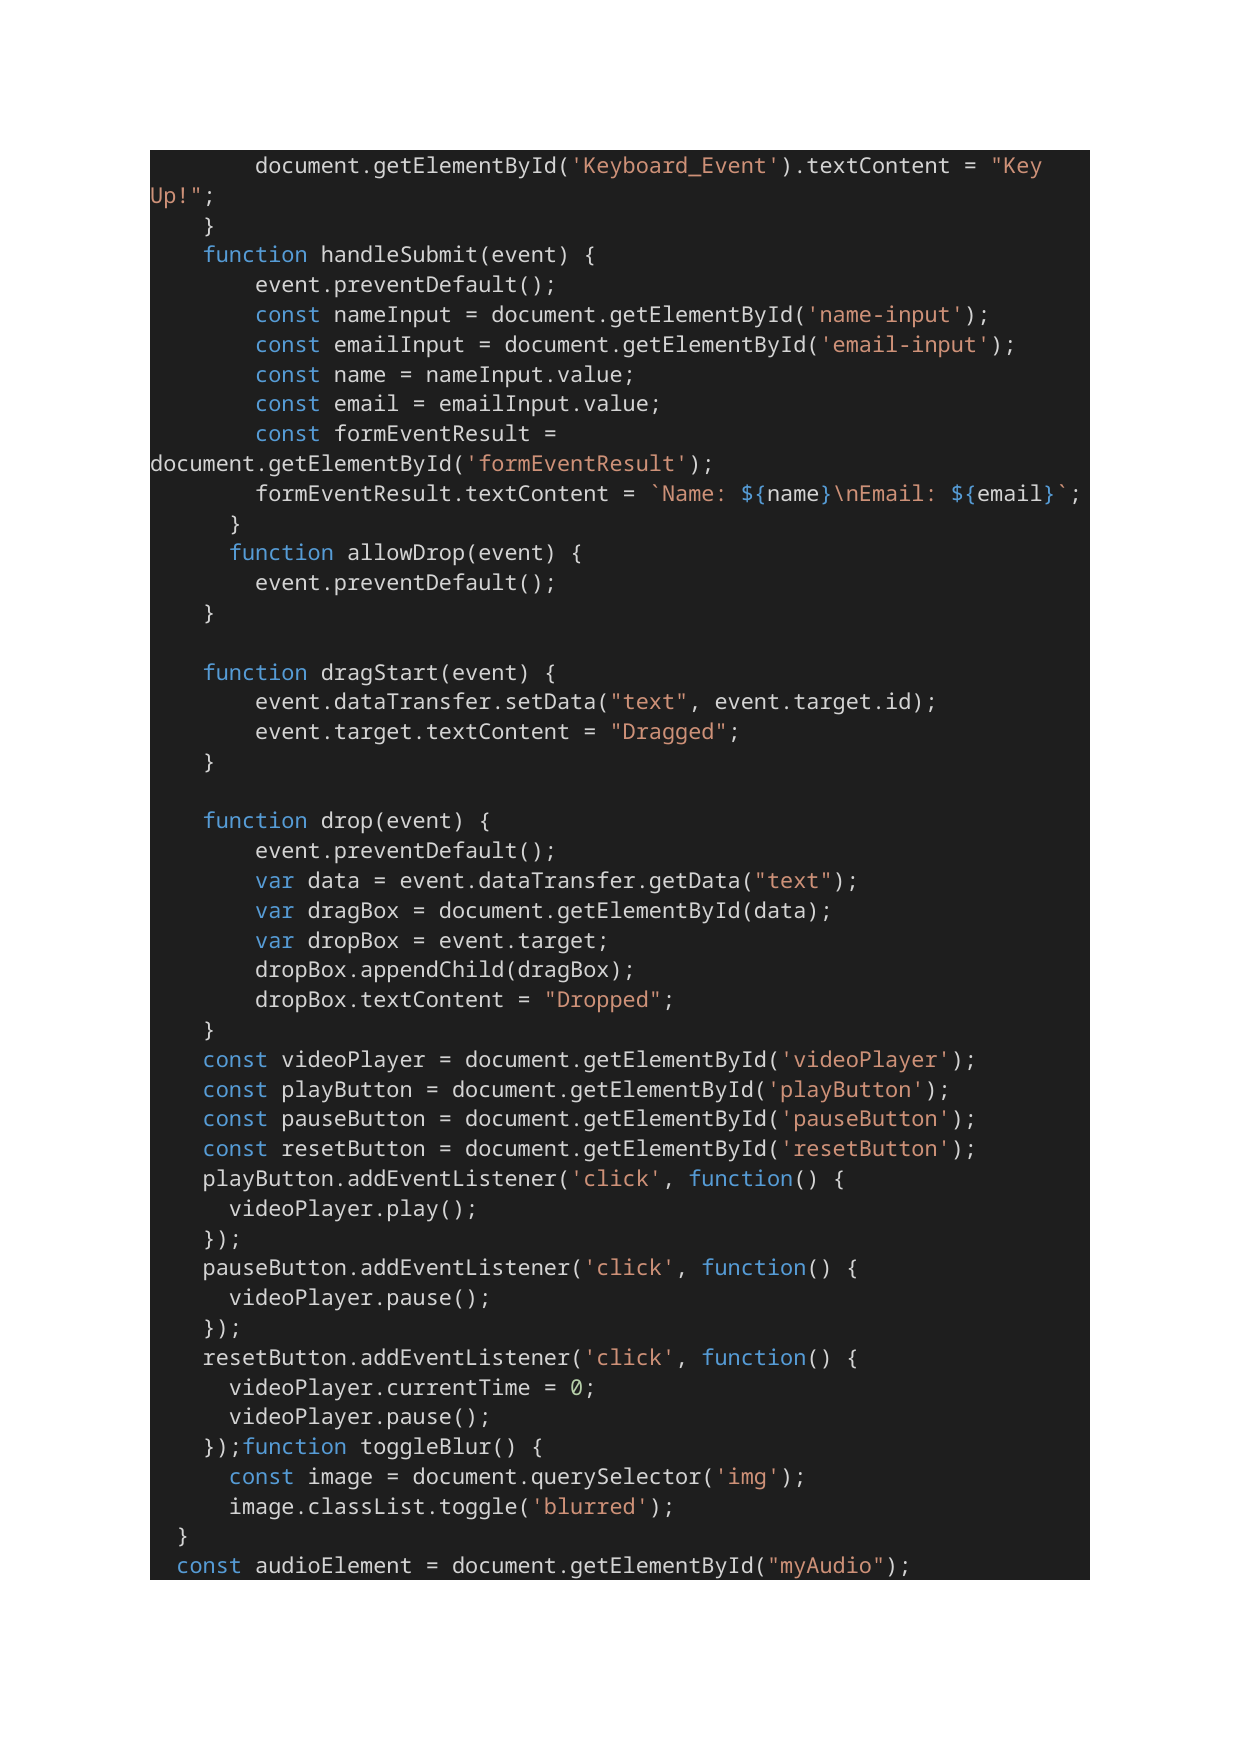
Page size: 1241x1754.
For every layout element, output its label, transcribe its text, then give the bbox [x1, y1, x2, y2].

text videoPlayer.currentTime = 0; [150, 1371, 1090, 1401]
text const playButton = document.getElementById('playButton'); [150, 1073, 1090, 1103]
text pauseButton.addEventListener('click', function() { [150, 1252, 1090, 1282]
text videoPlayer.pause(); [150, 1401, 1090, 1431]
text } [150, 1520, 1090, 1550]
text event.preventDefault(); [150, 835, 1090, 865]
text const image = document.querySelector('img'); [150, 1461, 1090, 1491]
text const emailInput = document.getElementById('email-input'); [150, 329, 1090, 358]
text resetButton.addEventListener('click', function() { [150, 1342, 1090, 1371]
text dropBox.appendChild(dragBox); [150, 954, 1090, 984]
text const pauseButton = document.getElementById('pauseButton'); [150, 1103, 1090, 1133]
text videoPlayer.pause(); [150, 1282, 1090, 1312]
text } [150, 507, 1090, 537]
text }); [150, 1312, 1090, 1342]
text videoPlayer.play(); [150, 1193, 1090, 1222]
text formEventResult.textContent = `Name: ${name}\nEmail: ${email}`; [150, 478, 1090, 507]
text function allowDrop(event) { [150, 537, 1090, 567]
text event.target.textContent = "Dragged"; [150, 716, 1090, 746]
text playButton.addEventListener('click', function() { [150, 1163, 1090, 1193]
text const audioElement = document.getElementById("myAudio"); [150, 1550, 1090, 1580]
text var dropBox = event.target; [150, 924, 1090, 954]
text });function toggleBlur() { [150, 1431, 1090, 1461]
text event.preventDefault(); [150, 567, 1090, 597]
text }); [150, 1222, 1090, 1252]
text event.preventDefault(); [150, 269, 1090, 299]
text event.dataTransfer.setData("text", event.target.id); [150, 686, 1090, 716]
text function drop(event) { [150, 805, 1090, 835]
text image.classList.toggle('blurred'); [150, 1491, 1090, 1520]
text } [150, 597, 1090, 627]
text } [150, 746, 1090, 776]
text function handleSubmit(event) { [150, 239, 1090, 269]
text const formEventResult = document.getElementById('formEventResult'); [150, 418, 1090, 478]
text const resetButton = document.getElementById('resetButton'); [150, 1133, 1090, 1163]
text document.getElementById('Keyboard_Event').textContent = "Key Up!"; [150, 150, 1090, 209]
text var data = event.dataTransfer.getData("text"); [150, 865, 1090, 895]
text } [150, 1014, 1090, 1044]
text const nameInput = document.getElementById('name-input'); [150, 299, 1090, 329]
text function dragStart(event) { [150, 656, 1090, 686]
text const videoPlayer = document.getElementById('videoPlayer'); [150, 1044, 1090, 1073]
text var dragBox = document.getElementById(data); [150, 895, 1090, 924]
text const name = nameInput.value; [150, 358, 1090, 388]
text dropBox.textContent = "Dropped"; [150, 984, 1090, 1014]
text } [150, 209, 1090, 239]
text const email = emailInput.value; [150, 388, 1090, 418]
